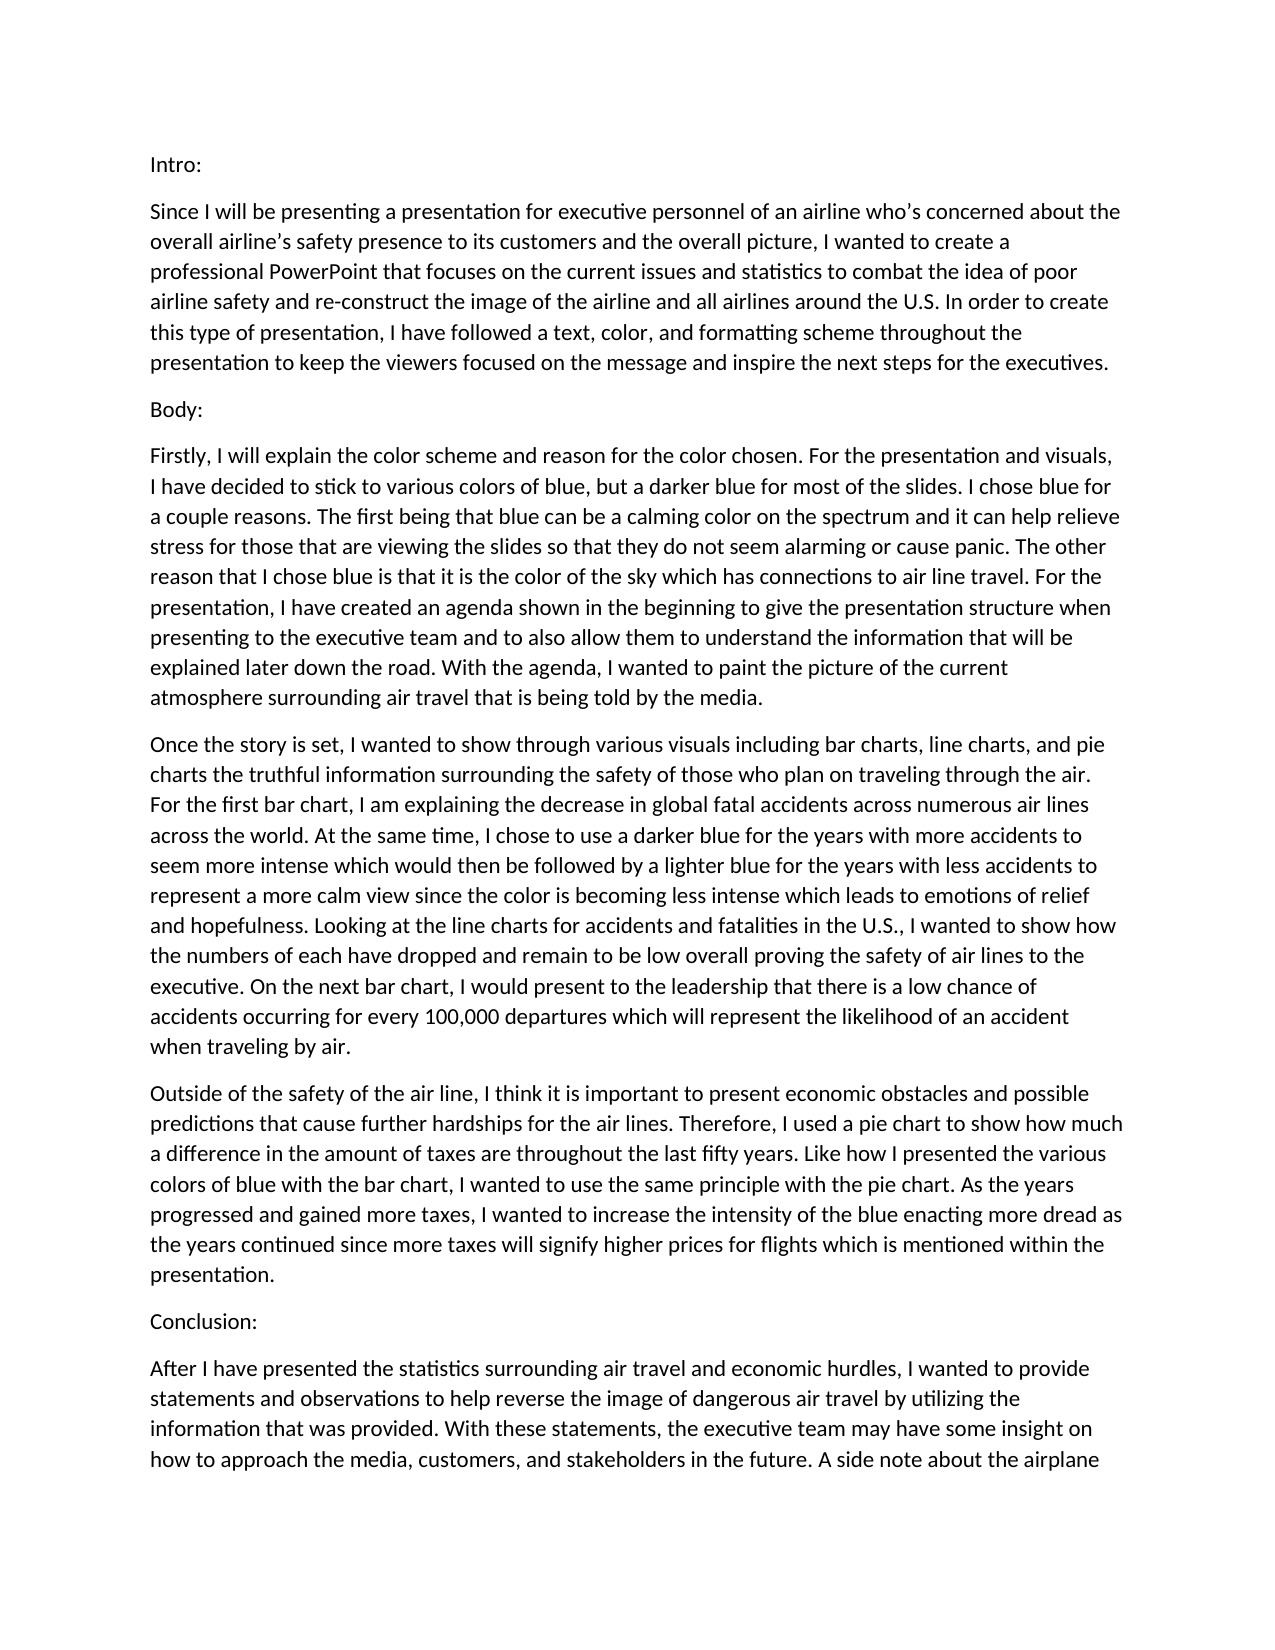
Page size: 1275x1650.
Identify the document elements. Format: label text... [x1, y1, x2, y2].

text Intro: [150, 150, 1125, 178]
text Conclusion: [150, 1307, 1125, 1335]
text Firstly, I will explain the color scheme and reason for the color chosen. For the presentation and visuals, I have decided to stick to various colors of blue, but a darker blue for most of the slides. I chose blue for a couple reasons. The first being that blue can be a calming color on the spectrum and it can help relieve stress for those that are viewing the slides so that they do not seem alarming or cause panic. The other reason that I chose blue is that it is the color of the sky which has connections to air line travel. For the presentation, I have created an agenda shown in the beginning to give the presentation structure when presenting to the executive team and to also allow them to understand the information that will be explained later down the road. With the agenda, I wanted to paint the picture of the current atmosphere surrounding air travel that is being told by the media. [150, 442, 1125, 711]
text Since I will be presenting a presentation for executive personnel of an airline who’s concerned about the overall airline’s safety presence to its customers and the overall picture, I wanted to create a professional PowerPoint that focuses on the current issues and statistics to combat the idea of poor airline safety and re-construct the image of the airline and all airlines around the U.S. In order to create this type of presentation, I have followed a text, color, and formatting scheme throughout the presentation to keep the viewers focused on the message and inspire the next steps for the executives. [150, 197, 1125, 376]
text Outside of the safety of the air line, I think it is important to present economic obstacles and possible predictions that cause further hardships for the air lines. Therefore, I used a pie chart to show how much a difference in the amount of taxes are throughout the last fifty years. Like how I presented the various colors of blue with the bar chart, I wanted to use the same principle with the pie chart. As the years progressed and gained more taxes, I wanted to increase the intensity of the blue enacting more dread as the years continued since more taxes will signify higher prices for flights which is mentioned within the presentation. [150, 1079, 1125, 1288]
text Body: [150, 395, 1125, 423]
text Once the story is set, I wanted to show through various visuals including bar charts, line charts, and pie charts the truthful information surrounding the safety of those who plan on traveling through the air. For the first bar chart, I am explaining the decrease in global fatal accidents across numerous air lines across the world. At the same time, I chose to use a darker blue for the years with more accidents to seem more intense which would then be followed by a lighter blue for the years with less accidents to represent a more calm view since the color is becoming less intense which leads to emotions of relief and hopefulness. Looking at the line charts for accidents and fatalities in the U.S., I wanted to show how the numbers of each have dropped and remain to be low overall proving the safety of air lines to the executive. On the next bar chart, I would present to the leadership that there is a low chance of accidents occurring for every 100,000 departures which will represent the likelihood of an accident when traveling by air. [150, 730, 1125, 1060]
